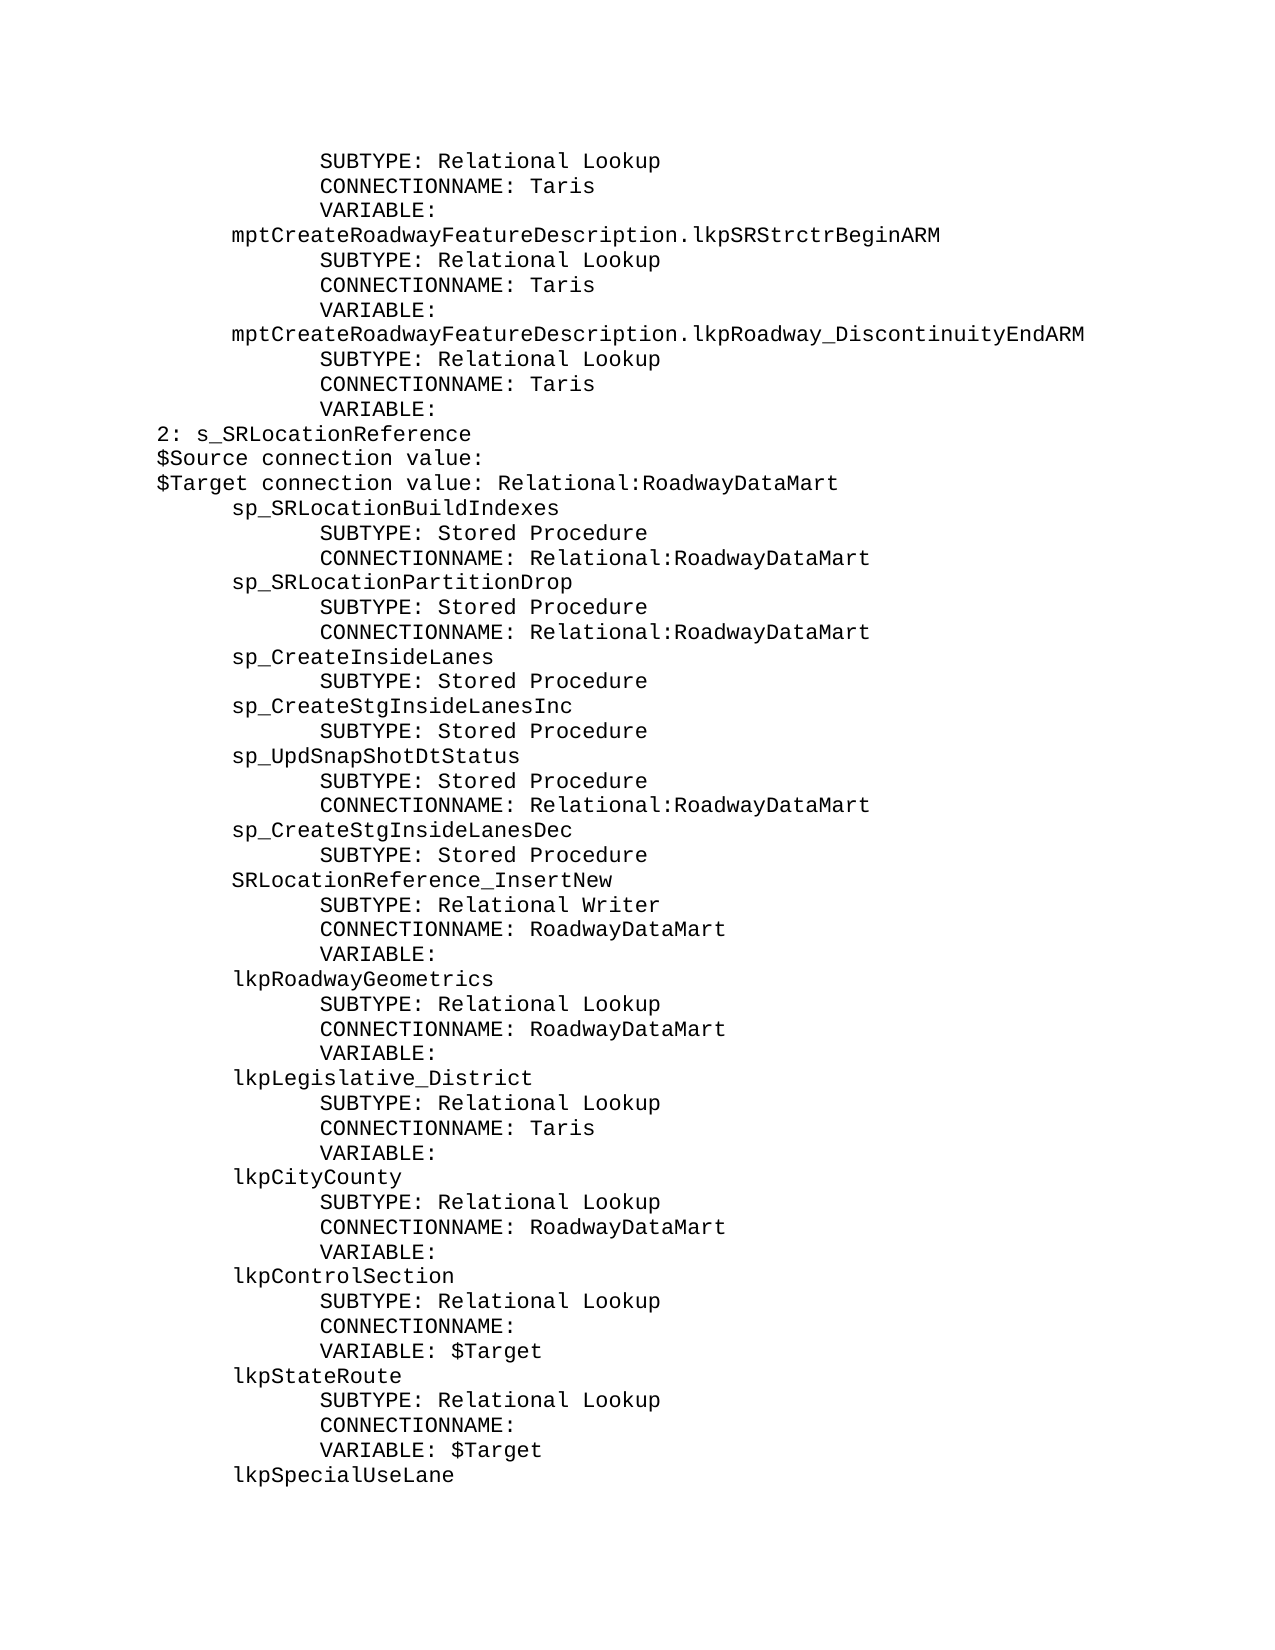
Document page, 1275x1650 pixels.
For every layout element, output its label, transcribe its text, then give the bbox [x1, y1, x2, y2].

text CONNECTIONNAME: Taris [156, 1117, 1118, 1142]
text lkpRoadwayGeometrics [156, 968, 1118, 993]
text 2: s_SRLocationReference [156, 423, 1118, 447]
text sp_CreateStgInsideLanesInc [156, 695, 1118, 720]
text SUBTYPE: Relational Lookup [156, 1191, 1118, 1216]
text CONNECTIONNAME: [156, 1315, 1118, 1340]
text SUBTYPE: Relational Lookup [156, 348, 1118, 373]
text VARIABLE: [156, 1042, 1118, 1067]
text VARIABLE: [156, 1142, 1118, 1166]
text SRLocationReference_InsertNew [156, 869, 1118, 894]
text SUBTYPE: Relational Lookup [156, 1092, 1118, 1117]
text SUBTYPE: Relational Writer [156, 894, 1118, 918]
text SUBTYPE: Relational Lookup [156, 993, 1118, 1018]
text VARIABLE: $Target [156, 1439, 1118, 1464]
text VARIABLE: [156, 299, 1118, 323]
text VARIABLE: [156, 943, 1118, 968]
text CONNECTIONNAME: Relational:RoadwayDataMart [156, 621, 1118, 646]
text lkpControlSection [156, 1266, 1118, 1290]
text SUBTYPE: Stored Procedure [156, 522, 1118, 547]
text SUBTYPE: Stored Procedure [156, 720, 1118, 745]
text sp_UpdSnapShotDtStatus [156, 745, 1118, 770]
text VARIABLE: [156, 398, 1118, 423]
text VARIABLE: $Target [156, 1340, 1118, 1365]
text CONNECTIONNAME: RoadwayDataMart [156, 918, 1118, 943]
text SUBTYPE: Stored Procedure [156, 671, 1118, 695]
text sp_SRLocationPartitionDrop [156, 571, 1118, 596]
text $Target connection value: Relational:RoadwayDataMart [156, 472, 1118, 497]
text CONNECTIONNAME: Taris [156, 175, 1118, 199]
text CONNECTIONNAME: RoadwayDataMart [156, 1216, 1118, 1241]
text SUBTYPE: Relational Lookup [156, 1290, 1118, 1315]
text lkpLegislative_District [156, 1067, 1118, 1092]
text CONNECTIONNAME: Relational:RoadwayDataMart [156, 547, 1118, 571]
text mptCreateRoadwayFeatureDescription.lkpRoadway_DiscontinuityEndARM [156, 323, 1118, 348]
text SUBTYPE: Stored Procedure [156, 596, 1118, 621]
text sp_CreateInsideLanes [156, 646, 1118, 671]
text lkpCityCounty [156, 1166, 1118, 1191]
text $Source connection value: [156, 447, 1118, 472]
text CONNECTIONNAME: RoadwayDataMart [156, 1018, 1118, 1042]
text CONNECTIONNAME: Taris [156, 373, 1118, 398]
text VARIABLE: [156, 1241, 1118, 1266]
text SUBTYPE: Relational Lookup [156, 150, 1118, 175]
text lkpSpecialUseLane [156, 1464, 1118, 1489]
text SUBTYPE: Relational Lookup [156, 249, 1118, 274]
text sp_SRLocationBuildIndexes [156, 497, 1118, 522]
text SUBTYPE: Stored Procedure [156, 770, 1118, 794]
text VARIABLE: [156, 199, 1118, 224]
text CONNECTIONNAME: Taris [156, 274, 1118, 299]
text lkpStateRoute [156, 1365, 1118, 1389]
text sp_CreateStgInsideLanesDec [156, 819, 1118, 844]
text SUBTYPE: Relational Lookup [156, 1389, 1118, 1414]
text CONNECTIONNAME: Relational:RoadwayDataMart [156, 794, 1118, 819]
text SUBTYPE: Stored Procedure [156, 844, 1118, 869]
text mptCreateRoadwayFeatureDescription.lkpSRStrctrBeginARM [156, 224, 1118, 249]
text CONNECTIONNAME: [156, 1414, 1118, 1439]
